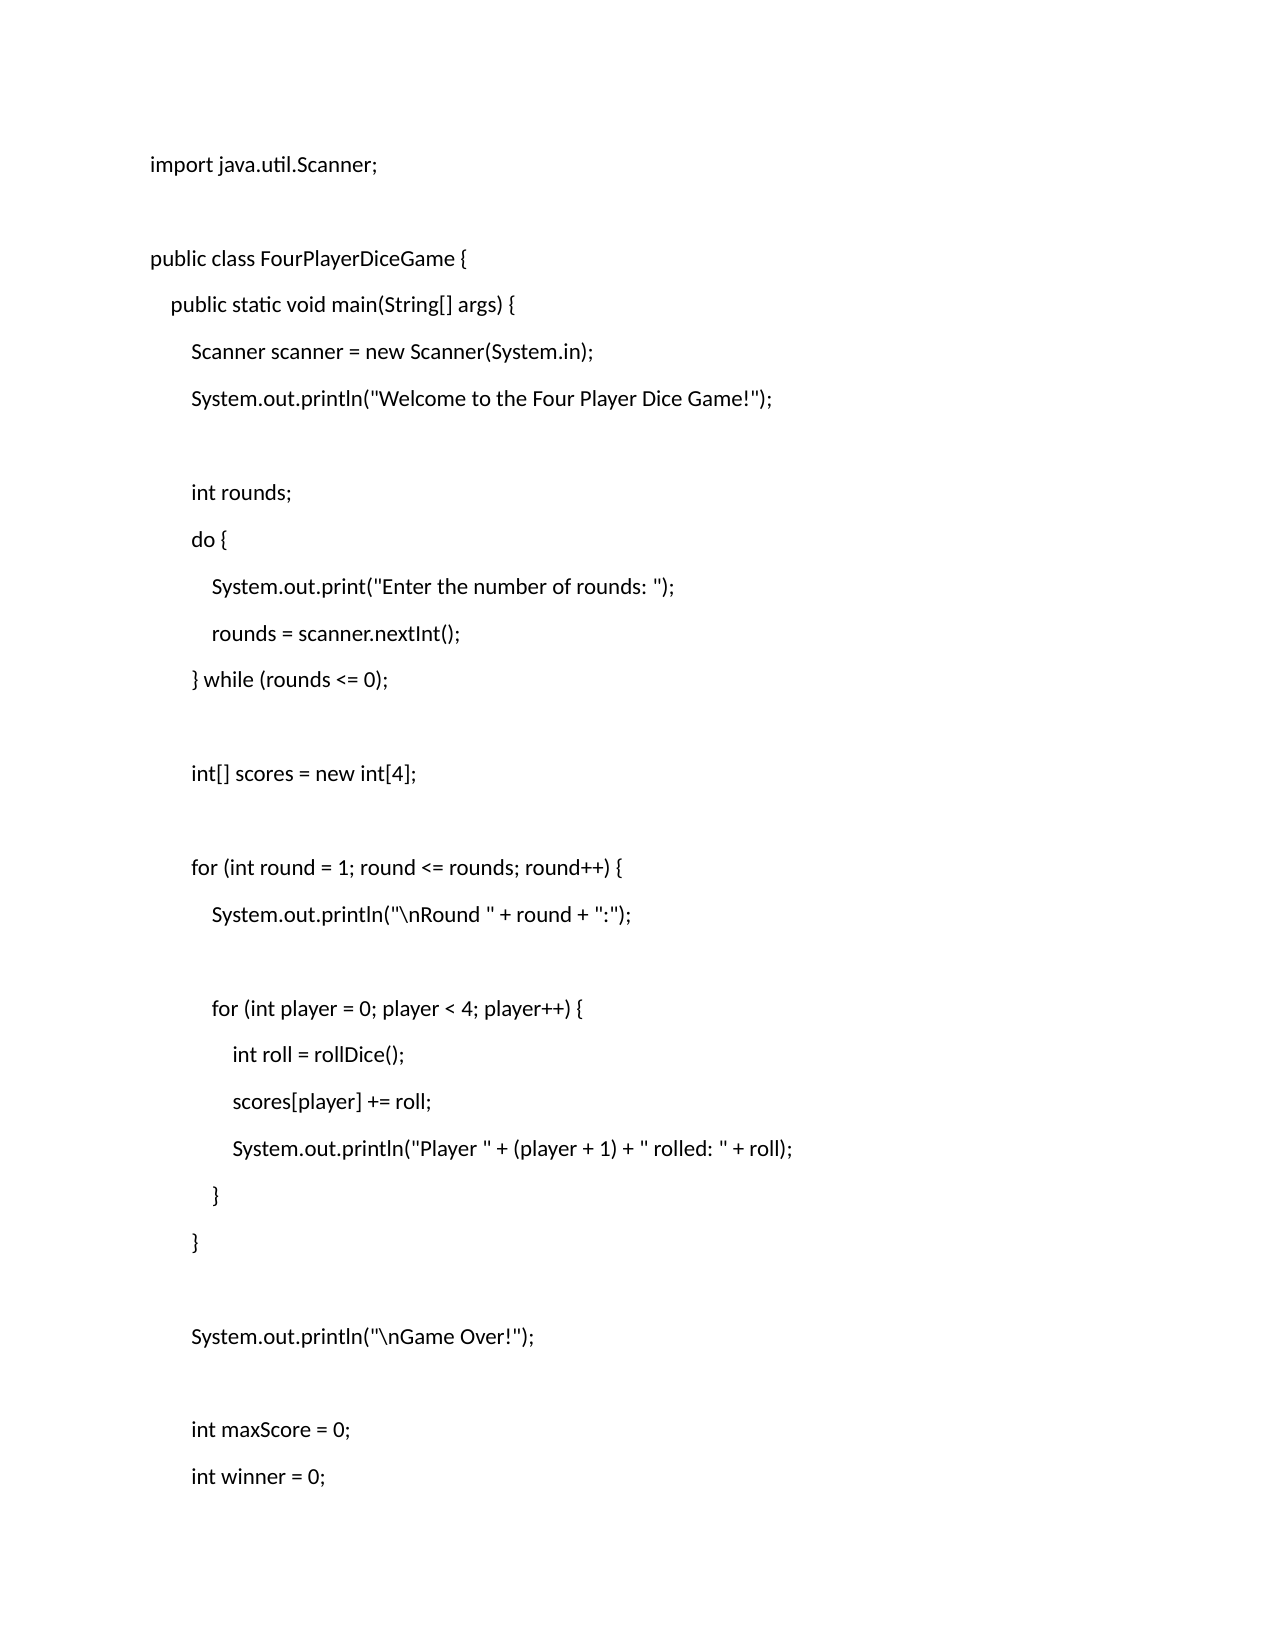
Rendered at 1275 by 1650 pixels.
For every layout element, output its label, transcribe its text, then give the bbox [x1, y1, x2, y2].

text for (int player = 0; player < 4; player++) { [150, 994, 1125, 1022]
text public static void main(String[] args) { [150, 291, 1125, 319]
text scores[player] += roll; [150, 1087, 1125, 1116]
text rounds = scanner.nextInt(); [150, 619, 1125, 647]
text import java.util.Scanner; [150, 150, 1125, 178]
text System.out.println("\nRound " + round + ":"); [150, 900, 1125, 928]
text System.out.println("\nGame Over!"); [150, 1322, 1125, 1350]
text System.out.println("Player " + (player + 1) + " rolled: " + roll); [150, 1134, 1125, 1162]
text int maxScore = 0; [150, 1416, 1125, 1444]
text } [150, 1228, 1125, 1256]
text } while (rounds <= 0); [150, 666, 1125, 694]
text } [150, 1181, 1125, 1209]
text System.out.println("Welcome to the Four Player Dice Game!"); [150, 384, 1125, 412]
text System.out.print("Enter the number of rounds: "); [150, 572, 1125, 600]
text do { [150, 525, 1125, 553]
text public class FourPlayerDiceGame { [150, 244, 1125, 272]
text int[] scores = new int[4]; [150, 759, 1125, 787]
text int roll = rollDice(); [150, 1041, 1125, 1069]
text for (int round = 1; round <= rounds; round++) { [150, 853, 1125, 881]
text int winner = 0; [150, 1462, 1125, 1491]
text int rounds; [150, 478, 1125, 506]
text Scanner scanner = new Scanner(System.in); [150, 337, 1125, 366]
